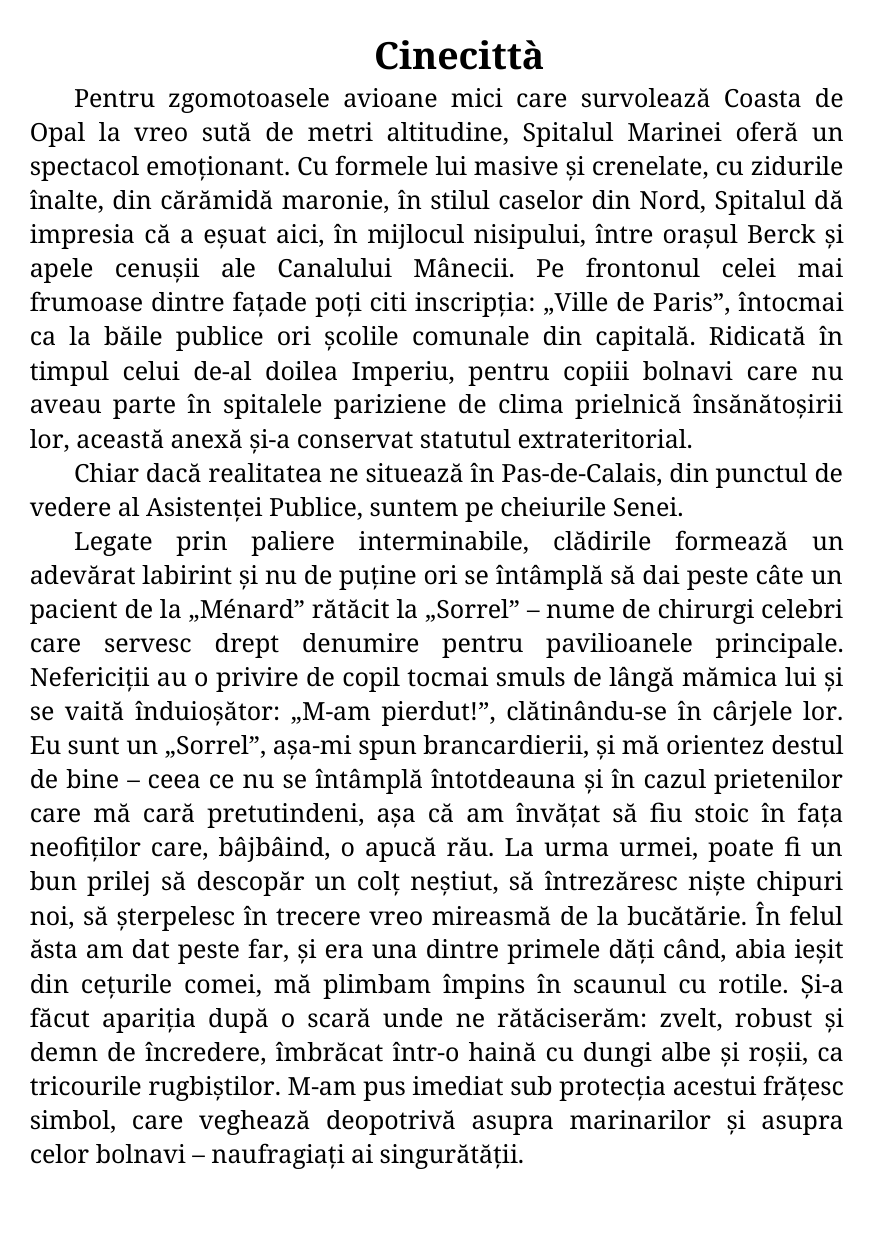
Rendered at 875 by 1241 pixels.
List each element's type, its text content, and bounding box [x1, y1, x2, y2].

text Legate prin paliere interminabile, clădirile formează un adevărat labirint și nu de puține ori se întâmplă să dai peste câte un pacient de la „Ménard” rătăcit la „Sorrel” – nume de chirurgi celebri care servesc drept denumire pentru pavilioanele principale. Nefericiții au o privire de copil tocmai smuls de lângă mămica lui și se vaită înduioșător: „M-am pierdut!”, clătinându-se în cârjele lor. Eu sunt un „Sorrel”, așa-mi spun brancardierii, și mă orientez destul de bine – ceea ce nu se întâmplă întotdeauna și în cazul prietenilor care mă cară pretutindeni, așa că am învățat să fiu stoic în fața neofiților care, bâjbâind, o apucă rău. La urma urmei, poate fi un bun prilej să descopăr un colț neștiut, să întrezăresc niște chipuri noi, să șterpelesc în trecere vreo mireasmă de la bucătărie. În felul ăsta am dat peste far, și era una dintre primele dăți când, abia ieșit din cețurile comei, mă plimbam împins în scaunul cu rotile. Și-a făcut apariția după o scară unde ne rătăciserăm: zvelt, robust și demn de încredere, îmbrăcat într-o haină cu dungi albe și roșii, ca tricourile rugbiștilor. M-am pus imediat sub protecția acestui frățesc simbol, care veghează deopotrivă asupra marinarilor și asupra celor bolnavi – naufragiați ai singurătății. [29, 523, 844, 1171]
subtitle Cinecittà [29, 29, 844, 81]
text Pentru zgomotoasele avioane mici care survolează Coasta de Opal la vreo sută de metri altitudine, Spitalul Marinei oferă un spectacol emoționant. Cu formele lui masive și crenelate, cu zidurile înalte, din cărămidă maronie, în stilul caselor din Nord, Spitalul dă impresia că a eșuat aici, în mijlocul nisipului, între orașul Berck și apele cenușii ale Canalului Mânecii. Pe frontonul celei mai frumoase dintre fațade poți citi inscripția: „Ville de Paris”, întocmai ca la băile publice ori școlile comunale din capitală. Ridicată în timpul celui de-al doilea Imperiu, pentru copiii bolnavi care nu aveau parte în spitalele pariziene de clima prielnică însănătoșirii lor, această anexă și-a conservat statutul extrateritorial. [29, 81, 844, 455]
text Chiar dacă realitatea ne situează în Pas-de-Calais, din punctul de vedere al Asistenței Publice, suntem pe cheiurile Senei. [29, 455, 844, 523]
